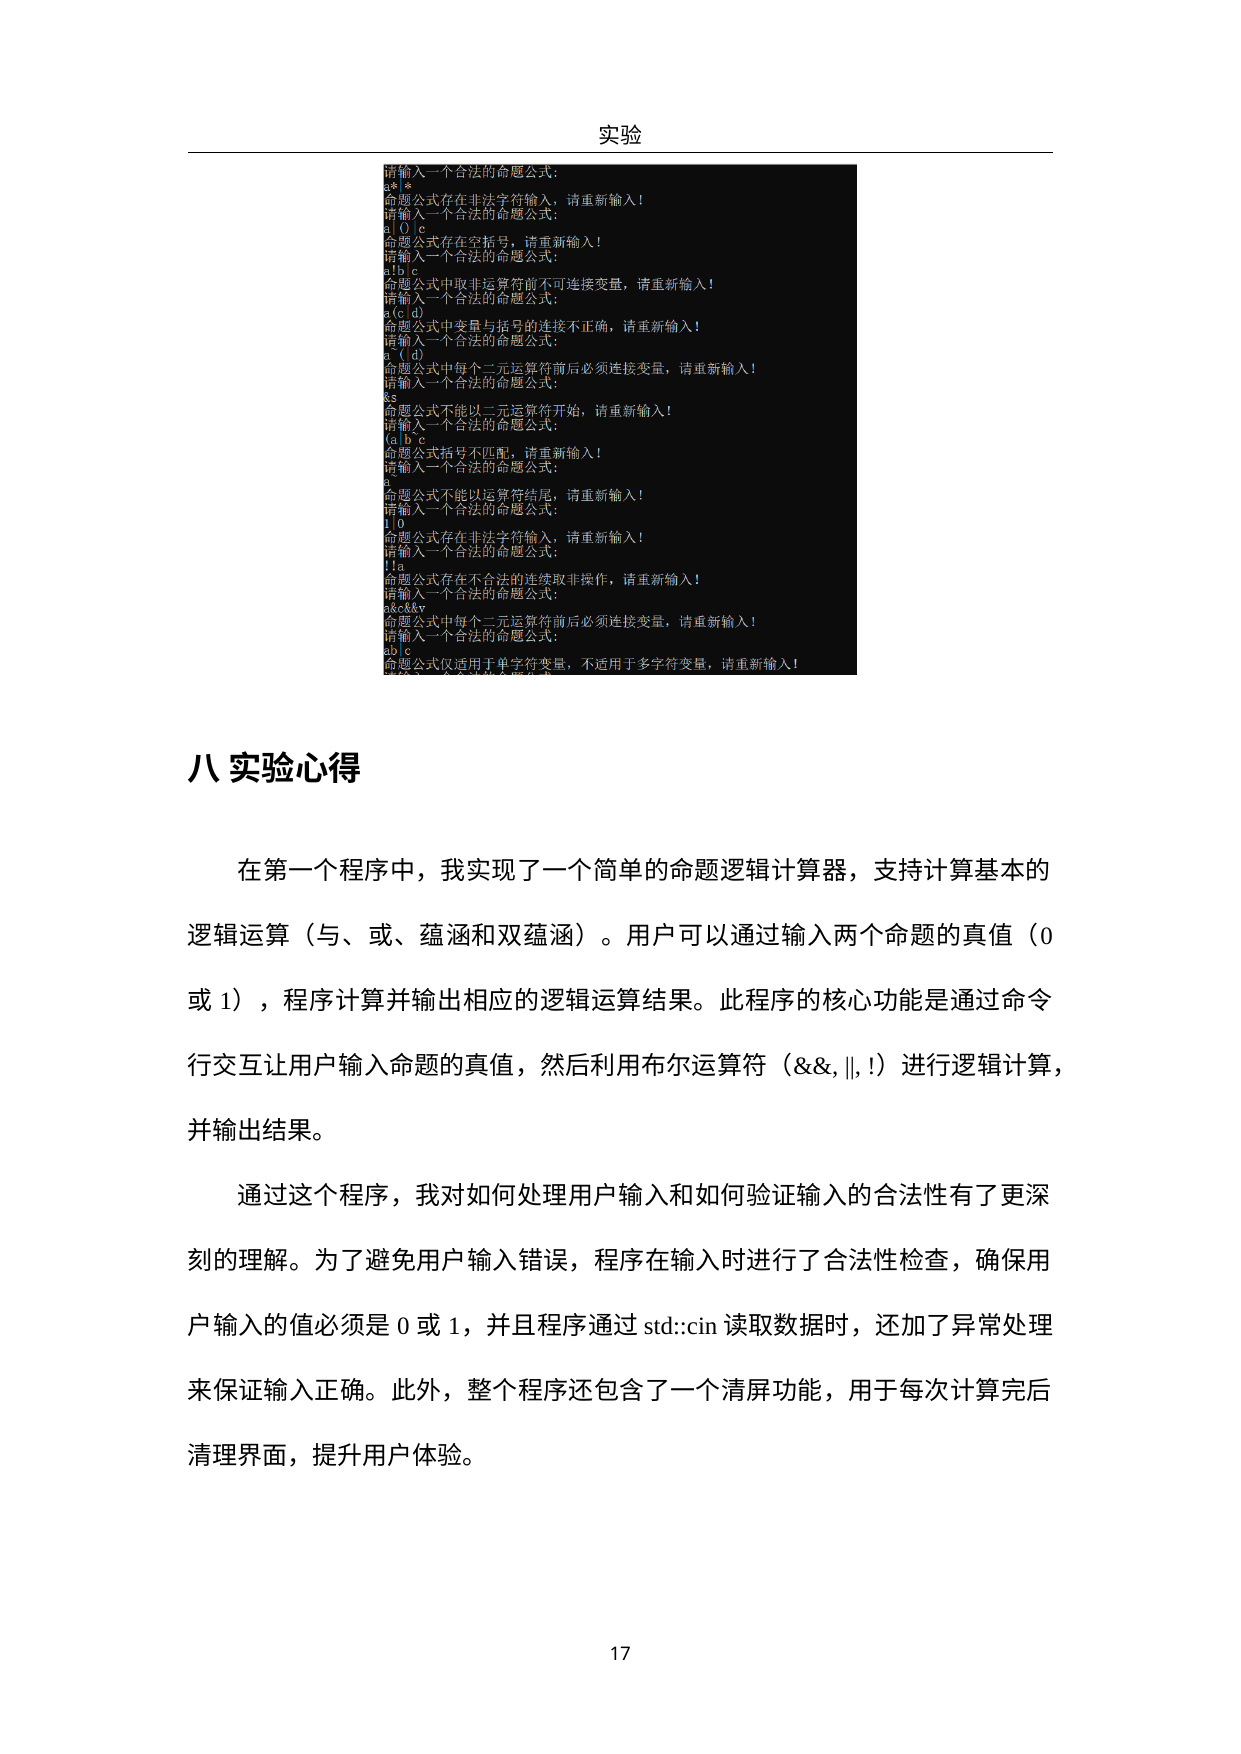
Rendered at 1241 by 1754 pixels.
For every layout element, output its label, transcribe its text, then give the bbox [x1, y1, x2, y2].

text 八 实验心得 [187, 733, 1053, 798]
text 在第一个程序中，我实现了一个简单的命题逻辑计算器，支持计算基本的逻辑运算（与、或、蕴涵和双蕴涵）。用户可以通过输入两个命题的真值（0 或 1），程序计算并输出相应的逻辑运算结果。此程序的核心功能是通过命令行交互让用户输入命题的真值，然后利用布尔运算符（&&, ||, !）进行逻辑计算，并输出结果。 [187, 836, 1053, 1161]
picture [383, 163, 857, 675]
text 通过这个程序，我对如何处理用户输入和如何验证输入的合法性有了更深刻的理解。为了避免用户输入错误，程序在输入时进行了合法性检查，确保用户输入的值必须是 0 或 1，并且程序通过std::cin读取数据时，还加了异常处理来保证输入正确。此外，整个程序还包含了一个清屏功能，用于每次计算完后清理界面，提升用户体验。 [187, 1161, 1053, 1486]
